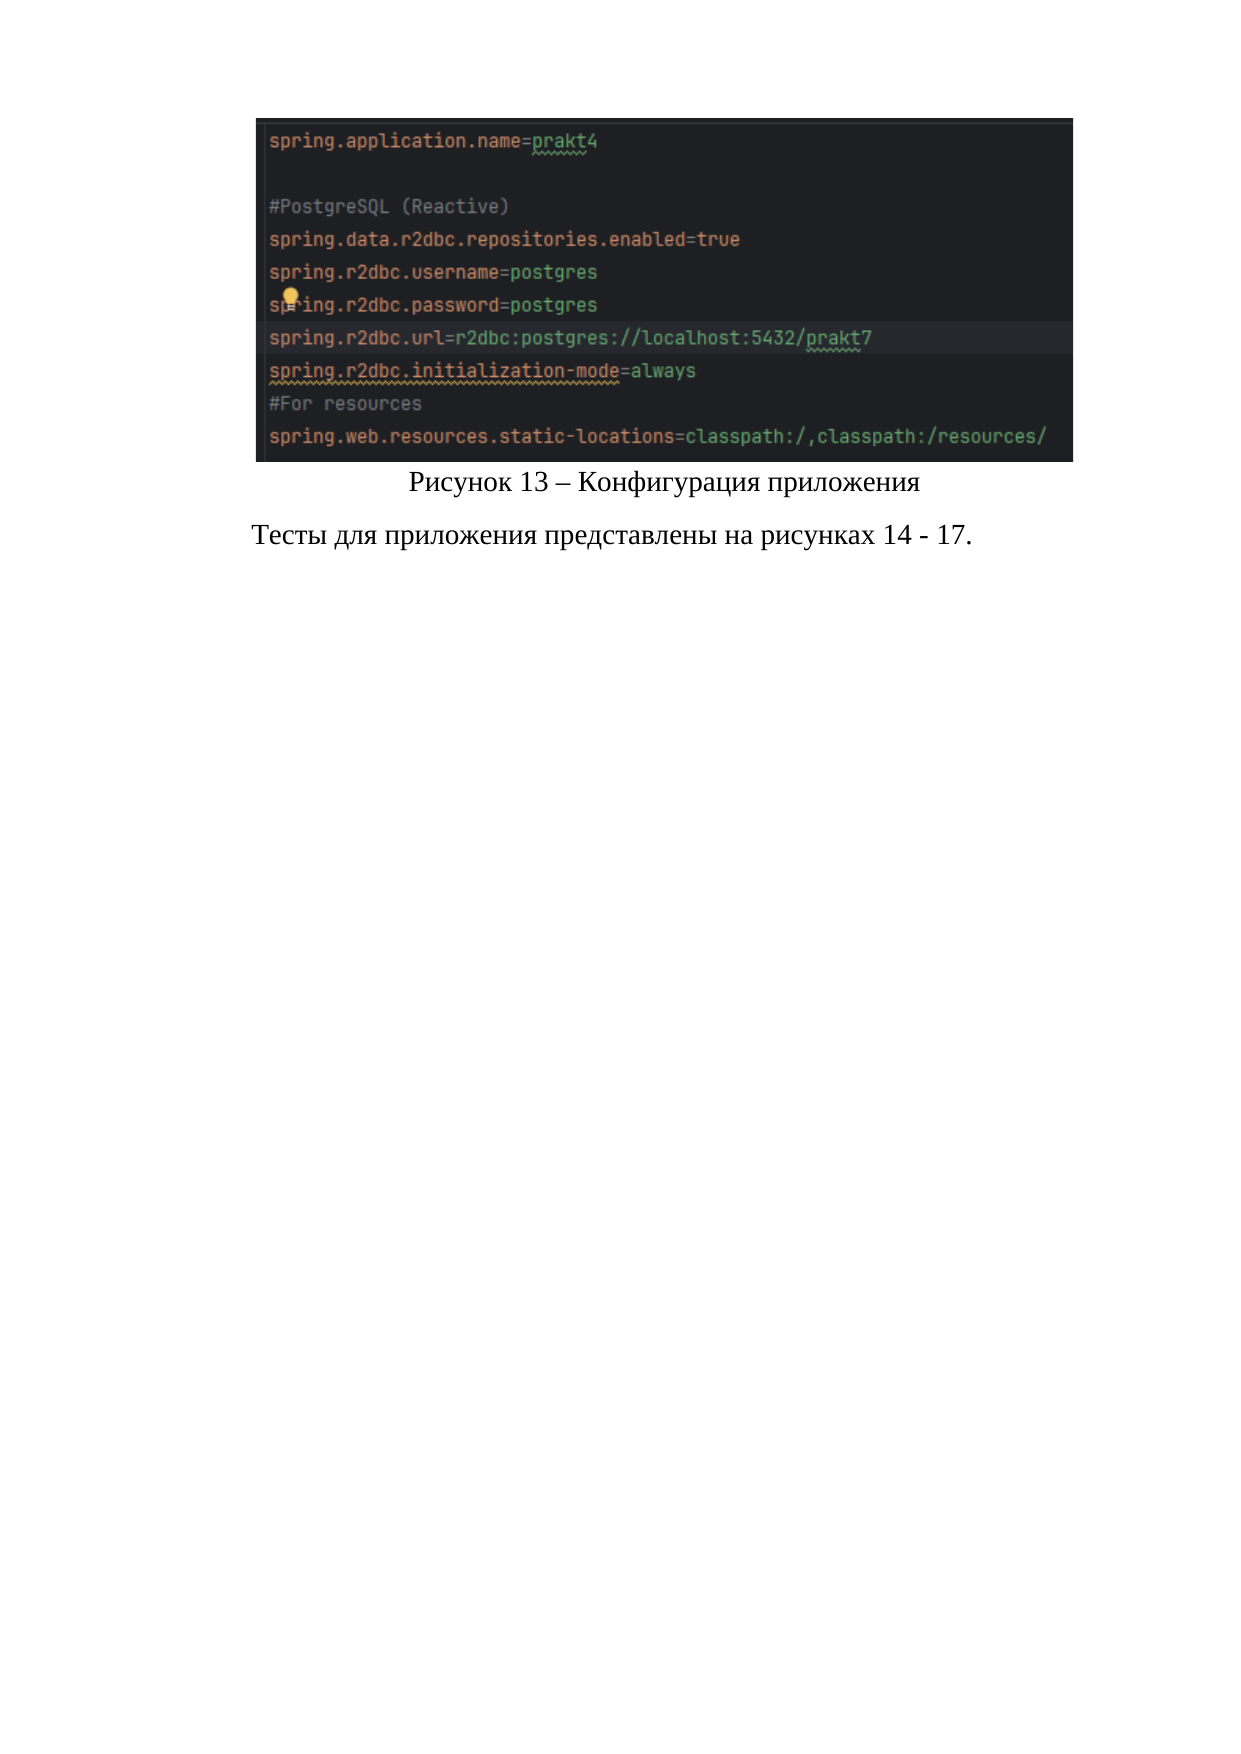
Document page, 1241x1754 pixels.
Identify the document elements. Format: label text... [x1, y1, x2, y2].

picture [255, 118, 1074, 462]
text Тесты для приложения представлены на рисунках 14 - 17. [177, 517, 1152, 551]
